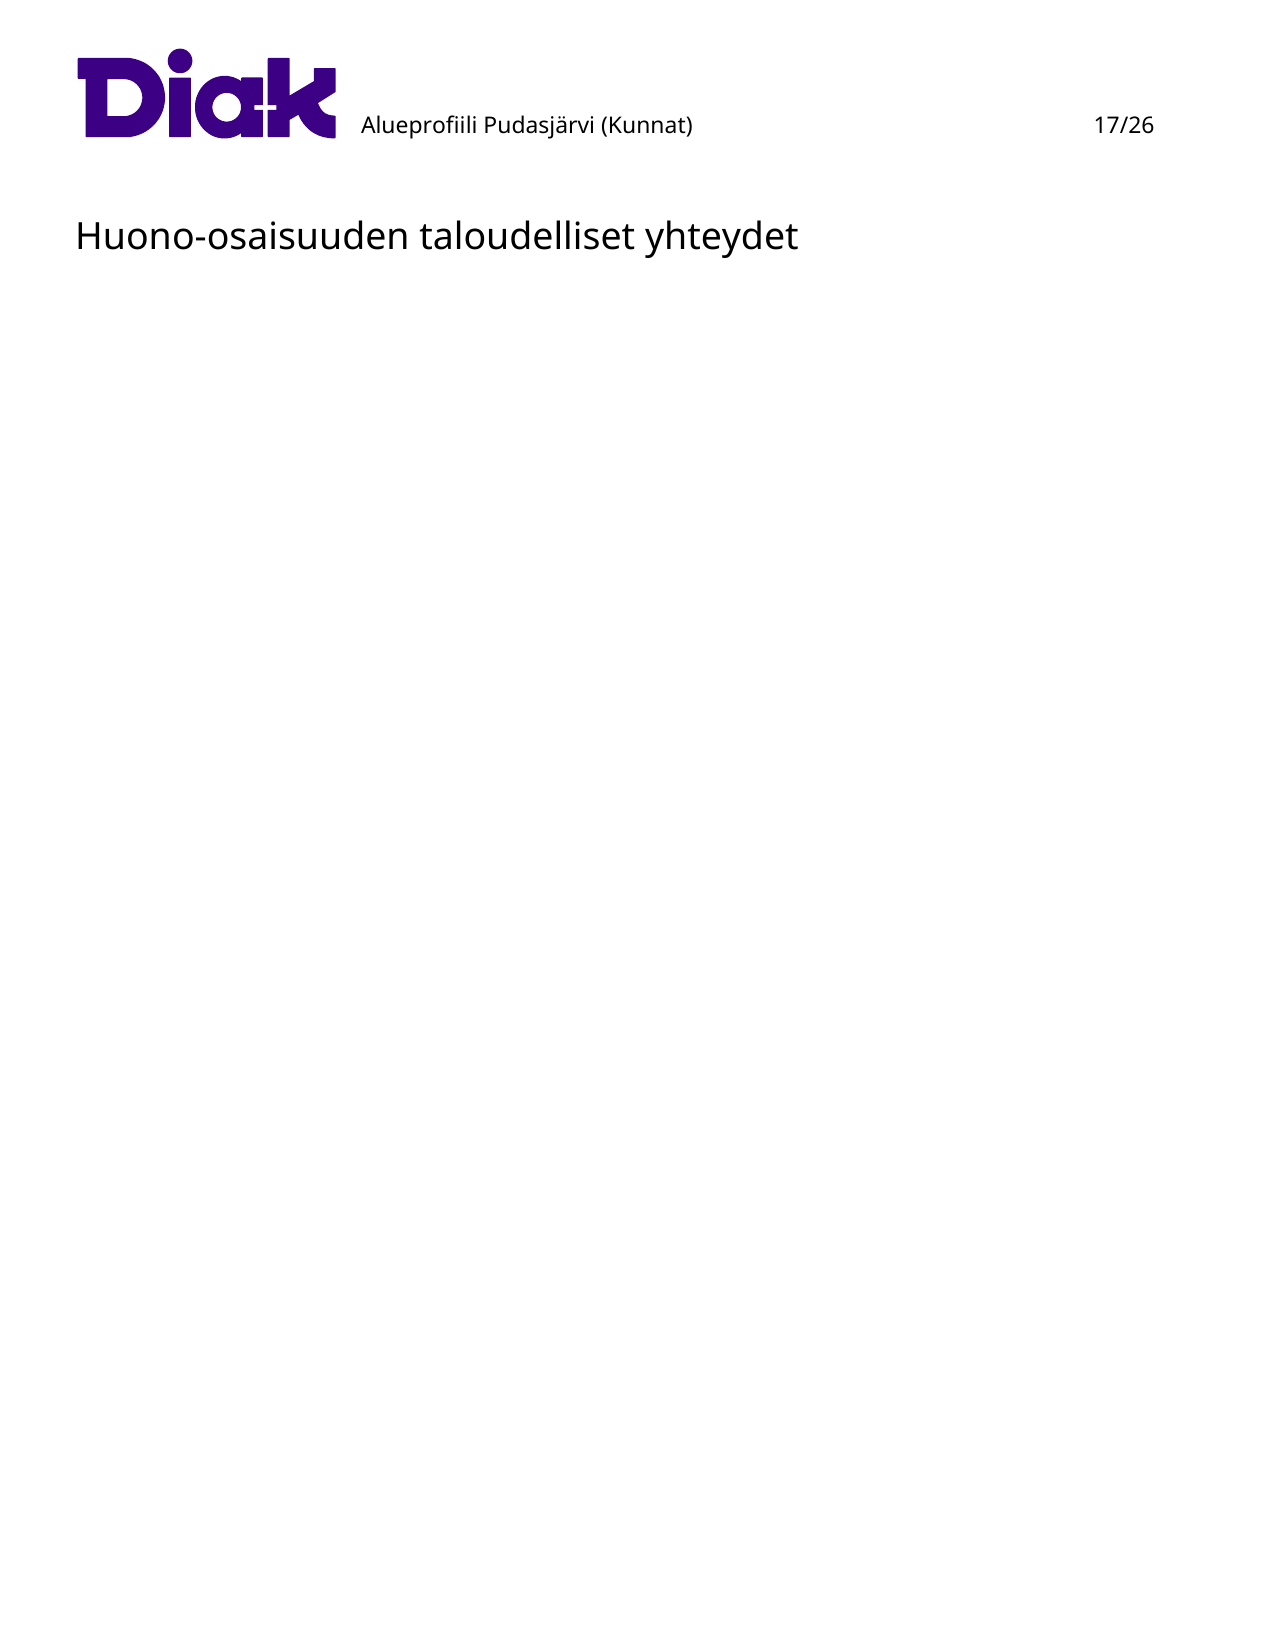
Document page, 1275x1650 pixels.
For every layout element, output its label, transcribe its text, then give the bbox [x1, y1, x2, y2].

subtitle Huono-osaisuuden taloudelliset yhteydet [75, 209, 1200, 261]
